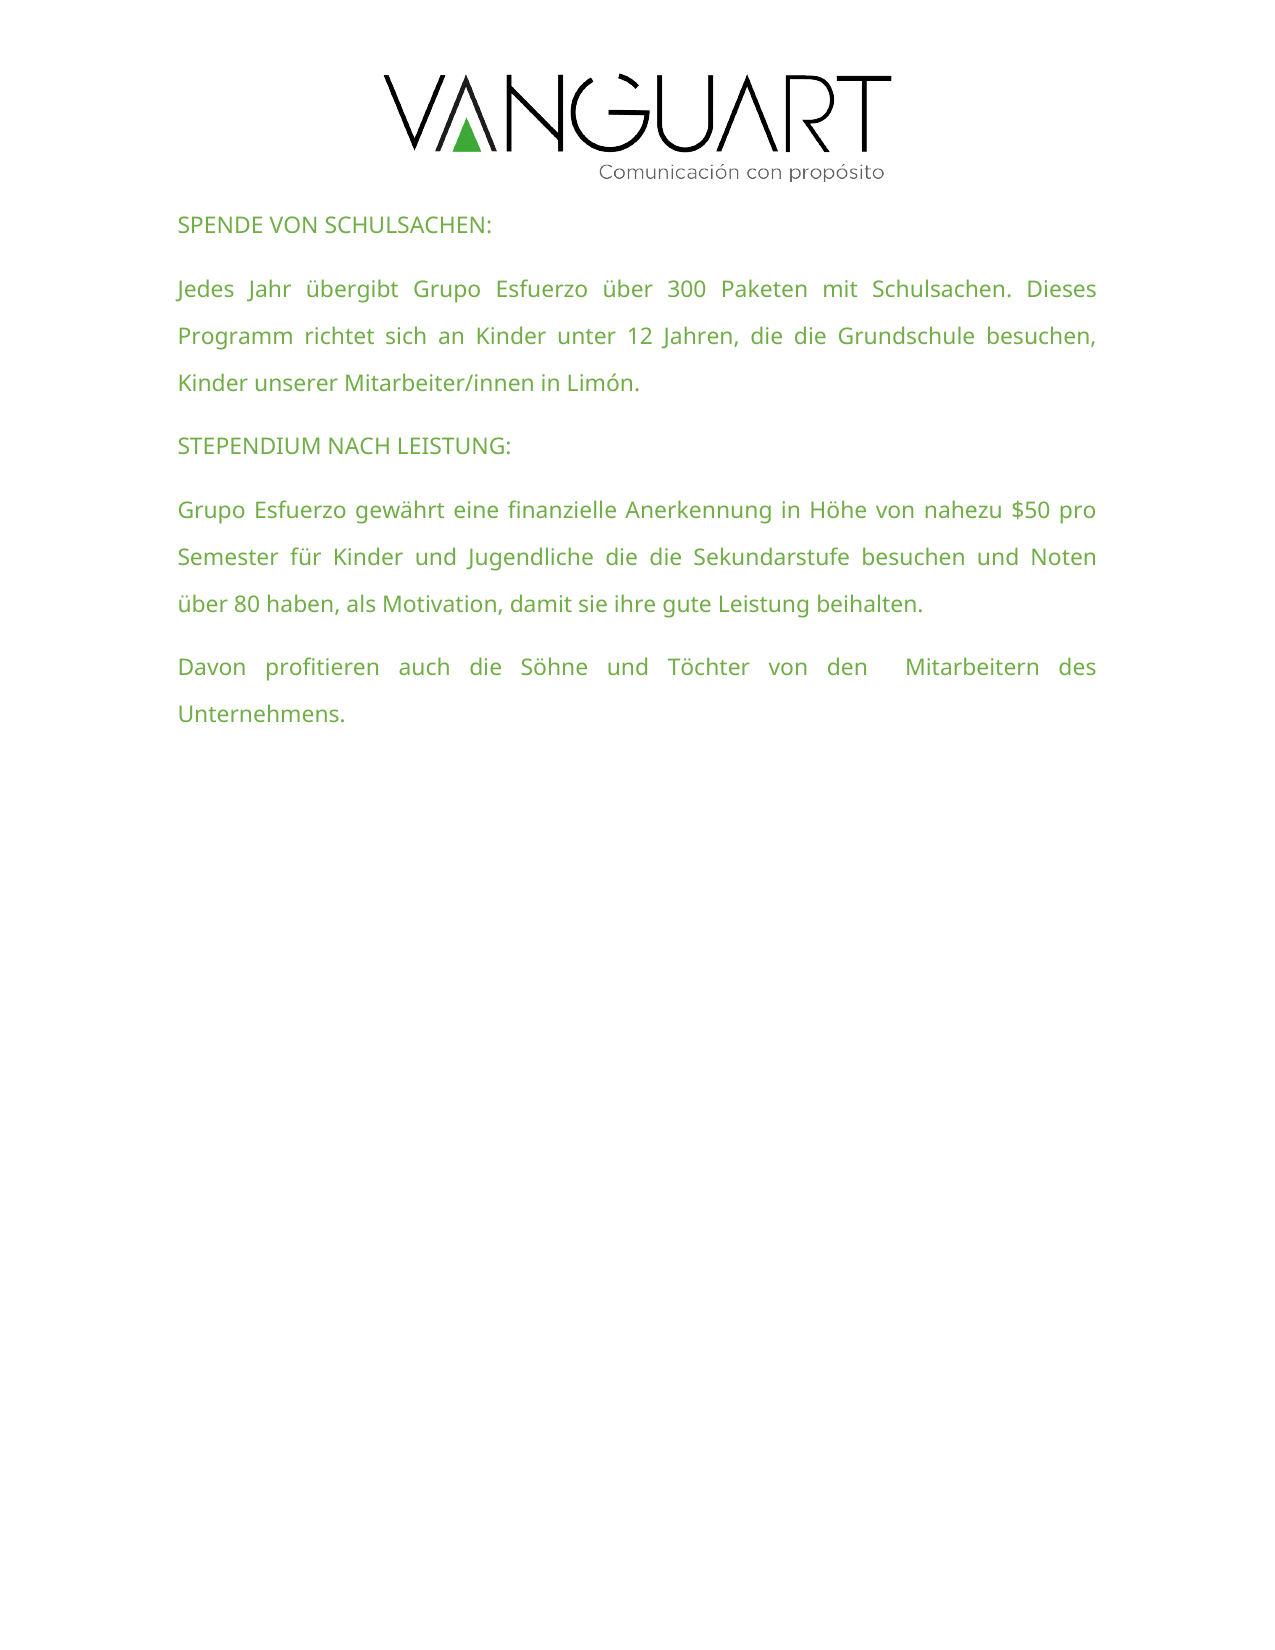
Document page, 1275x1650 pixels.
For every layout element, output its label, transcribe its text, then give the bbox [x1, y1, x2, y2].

text Grupo Esfuerzo gewährt eine finanzielle Anerkennung in Höhe von nahezu $50 pro Semester für Kinder und Jugendliche die die Sekundarstufe besuchen und Noten über 80 haben, als Motivation, damit sie ihre gute Leistung beihalten. [177, 494, 1098, 619]
picture [383, 73, 892, 182]
text SPENDE VON SCHULSACHEN: [177, 209, 1098, 241]
text STEPENDIUM NACH LEISTUNG: [177, 430, 1098, 462]
text Davon profitieren auch die Söhne und Töchter von den Mitarbeitern des Unternehmens. [177, 651, 1098, 729]
text Jedes Jahr übergibt Grupo Esfuerzo über 300 Paketen mit Schulsachen. Dieses Programm richtet sich an Kinder unter 12 Jahren, die die Grundschule besuchen, Kinder unserer Mitarbeiter/innen in Limón. [177, 273, 1098, 398]
